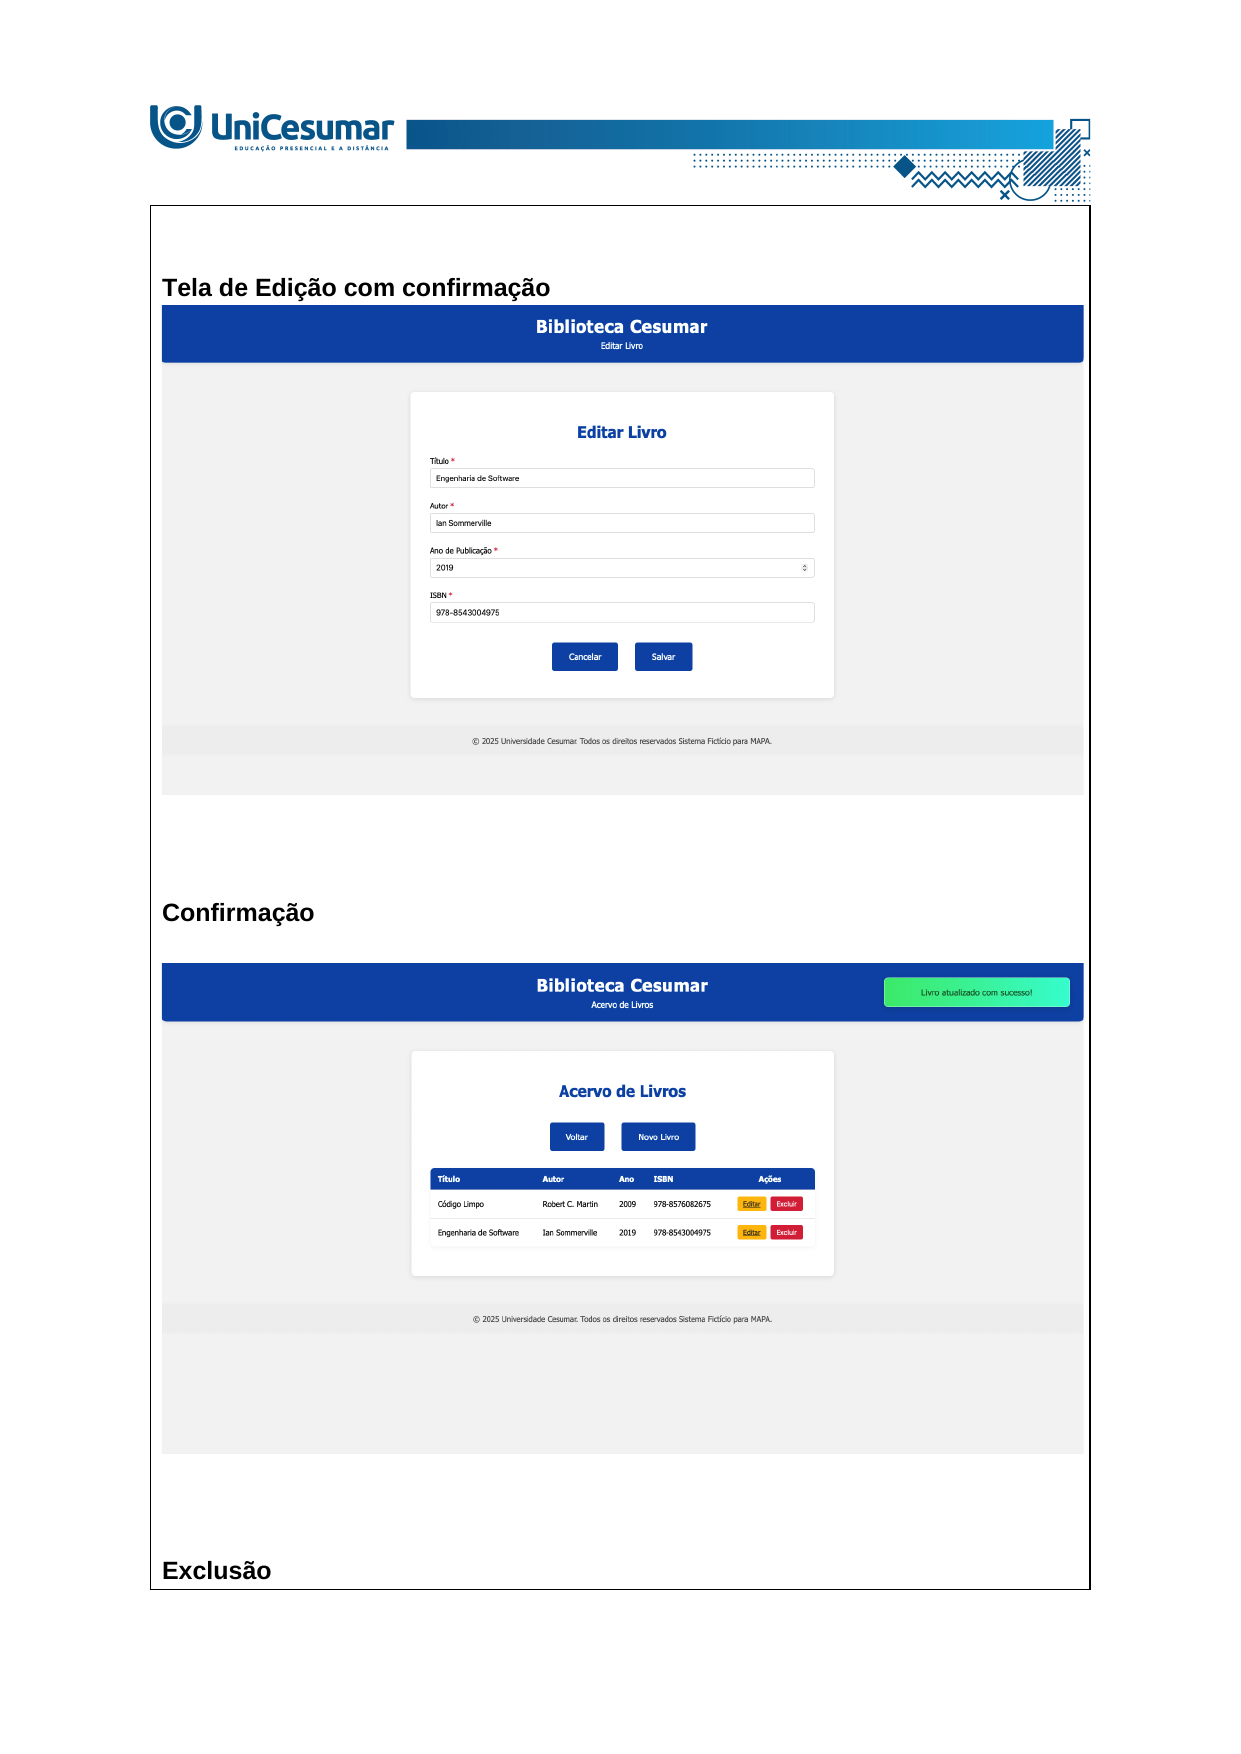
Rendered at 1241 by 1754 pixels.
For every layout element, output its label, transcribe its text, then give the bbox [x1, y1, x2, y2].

picture [161, 963, 1084, 1454]
picture [150, 105, 1091, 202]
picture [161, 305, 1084, 795]
